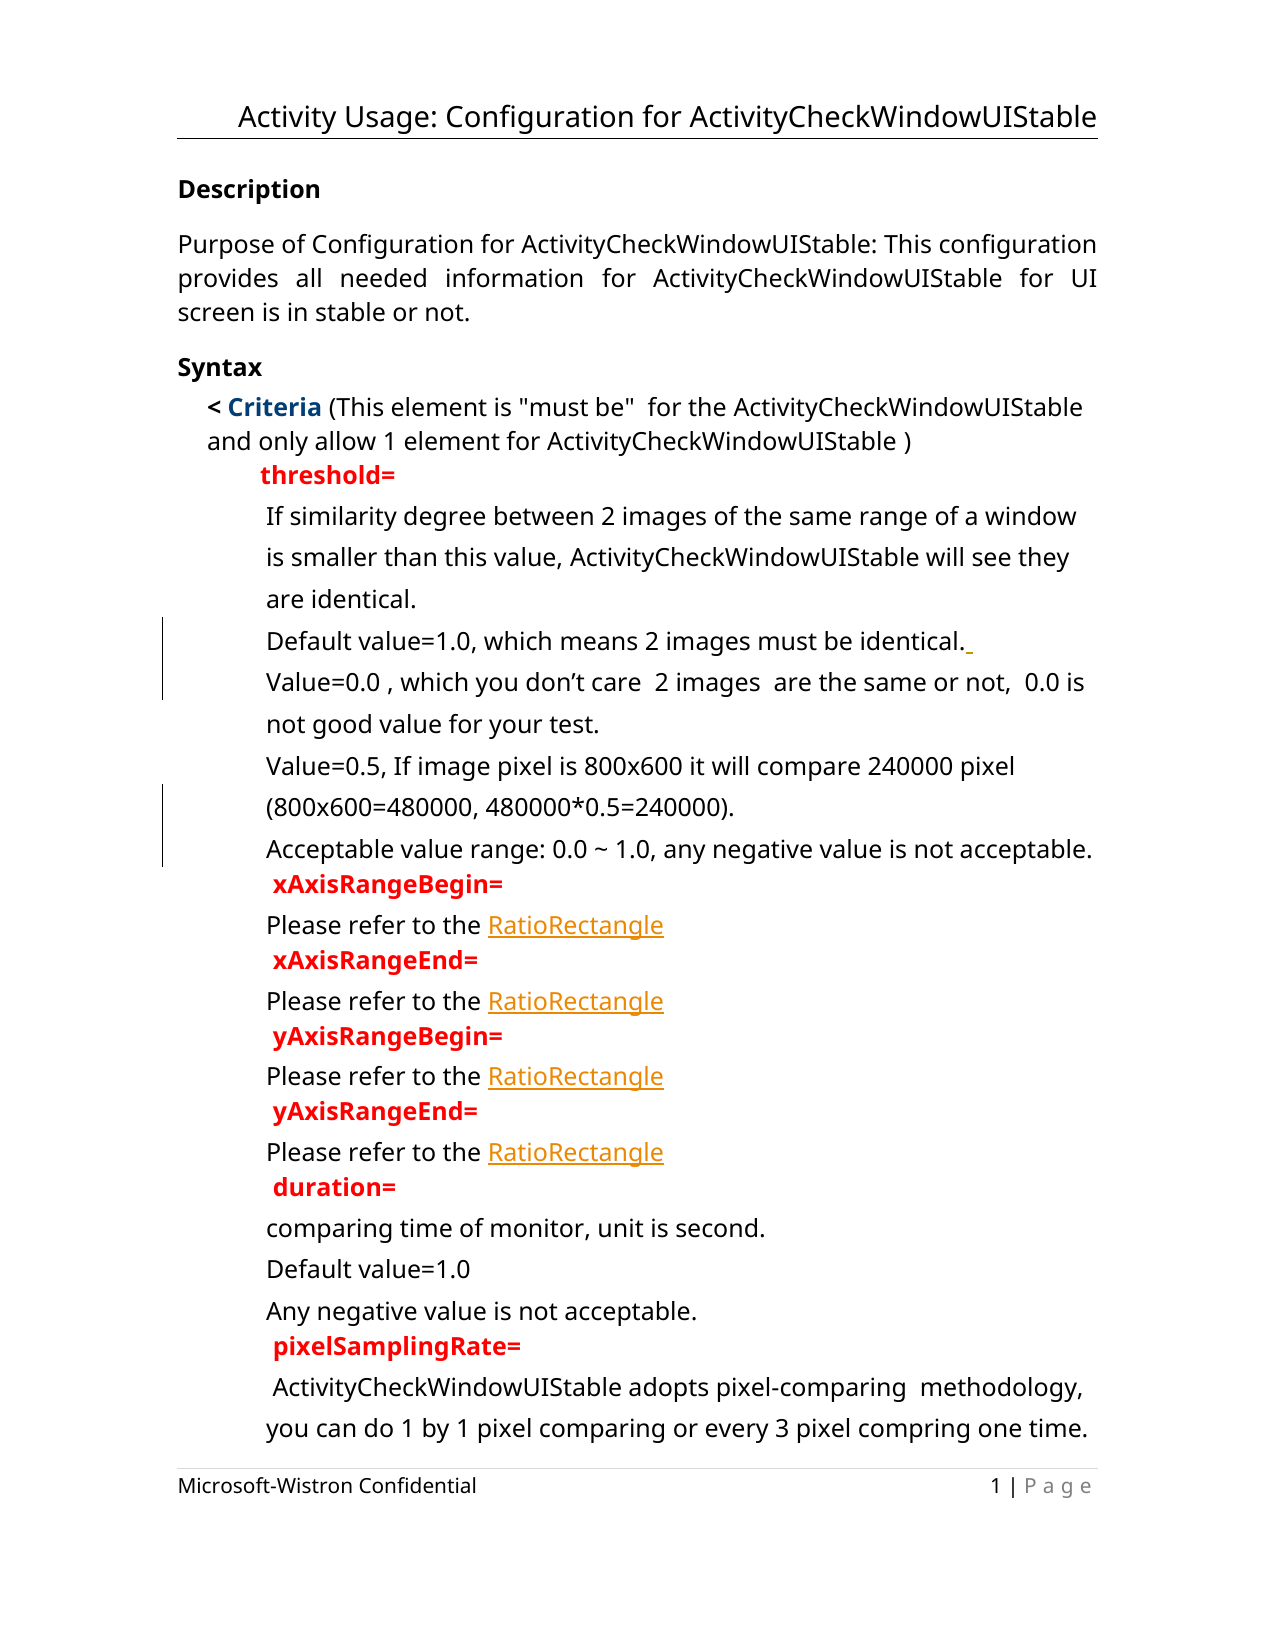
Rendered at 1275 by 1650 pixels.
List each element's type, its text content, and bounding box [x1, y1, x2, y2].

text xAxisRangeBegin= [207, 867, 1098, 901]
text If similarity degree between 2 images of the same range of a window is smaller than this value, ActivityCheckWindowUIStable will see they are identical. [266, 492, 1098, 617]
text xAxisRangeEnd= [207, 943, 1098, 977]
text comparing time of monitor, unit is second. [266, 1204, 1098, 1246]
text Value=0.0 , which you don’t care 2 images are the same or not, 0.0 is not good value for your test. [266, 658, 1098, 742]
text duration= [207, 1170, 1098, 1204]
text Acceptable value range: 0.0 ~ 1.0, any negative value is not acceptable. [266, 825, 1098, 867]
text Any negative value is not acceptable. [266, 1287, 1098, 1329]
text Purpose of Configuration for ActivityCheckWindowUIStable: This configuration provides all needed information for ActivityCheckWindowUIStable for UI screen is in stable or not. [177, 226, 1098, 328]
text Please refer to the RatioRectangle [266, 1052, 1098, 1094]
text Value=0.5, If image pixel is 800x600 it will compare 240000 pixel (800x600=480000, 480000*0.5=240000). [266, 742, 1098, 825]
text Description [177, 171, 1098, 206]
text Please refer to the RatioRectangle [266, 1128, 1098, 1170]
text ActivityCheckWindowUIStable adopts pixel-comparing methodology, you can do 1 by 1 pixel comparing or every 3 pixel compring one time. [266, 1363, 1098, 1446]
text < Criteria (This element is "must be" for the ActivityCheckWindowUIStable and only allow 1 element for ActivityCheckWindowUIStable ) [207, 390, 1098, 458]
text yAxisRangeEnd= [207, 1094, 1098, 1128]
text threshold= [207, 458, 1098, 492]
text Please refer to the RatioRectangle [266, 977, 1098, 1018]
text Default value=1.0 [266, 1246, 1098, 1287]
text Please refer to the RatioRectangle [266, 901, 1098, 943]
text Default value=1.0, which means 2 images must be identical. [266, 617, 1098, 658]
text pixelSamplingRate= [207, 1329, 1098, 1363]
text yAxisRangeBegin= [207, 1018, 1098, 1052]
text Syntax [177, 349, 1098, 383]
